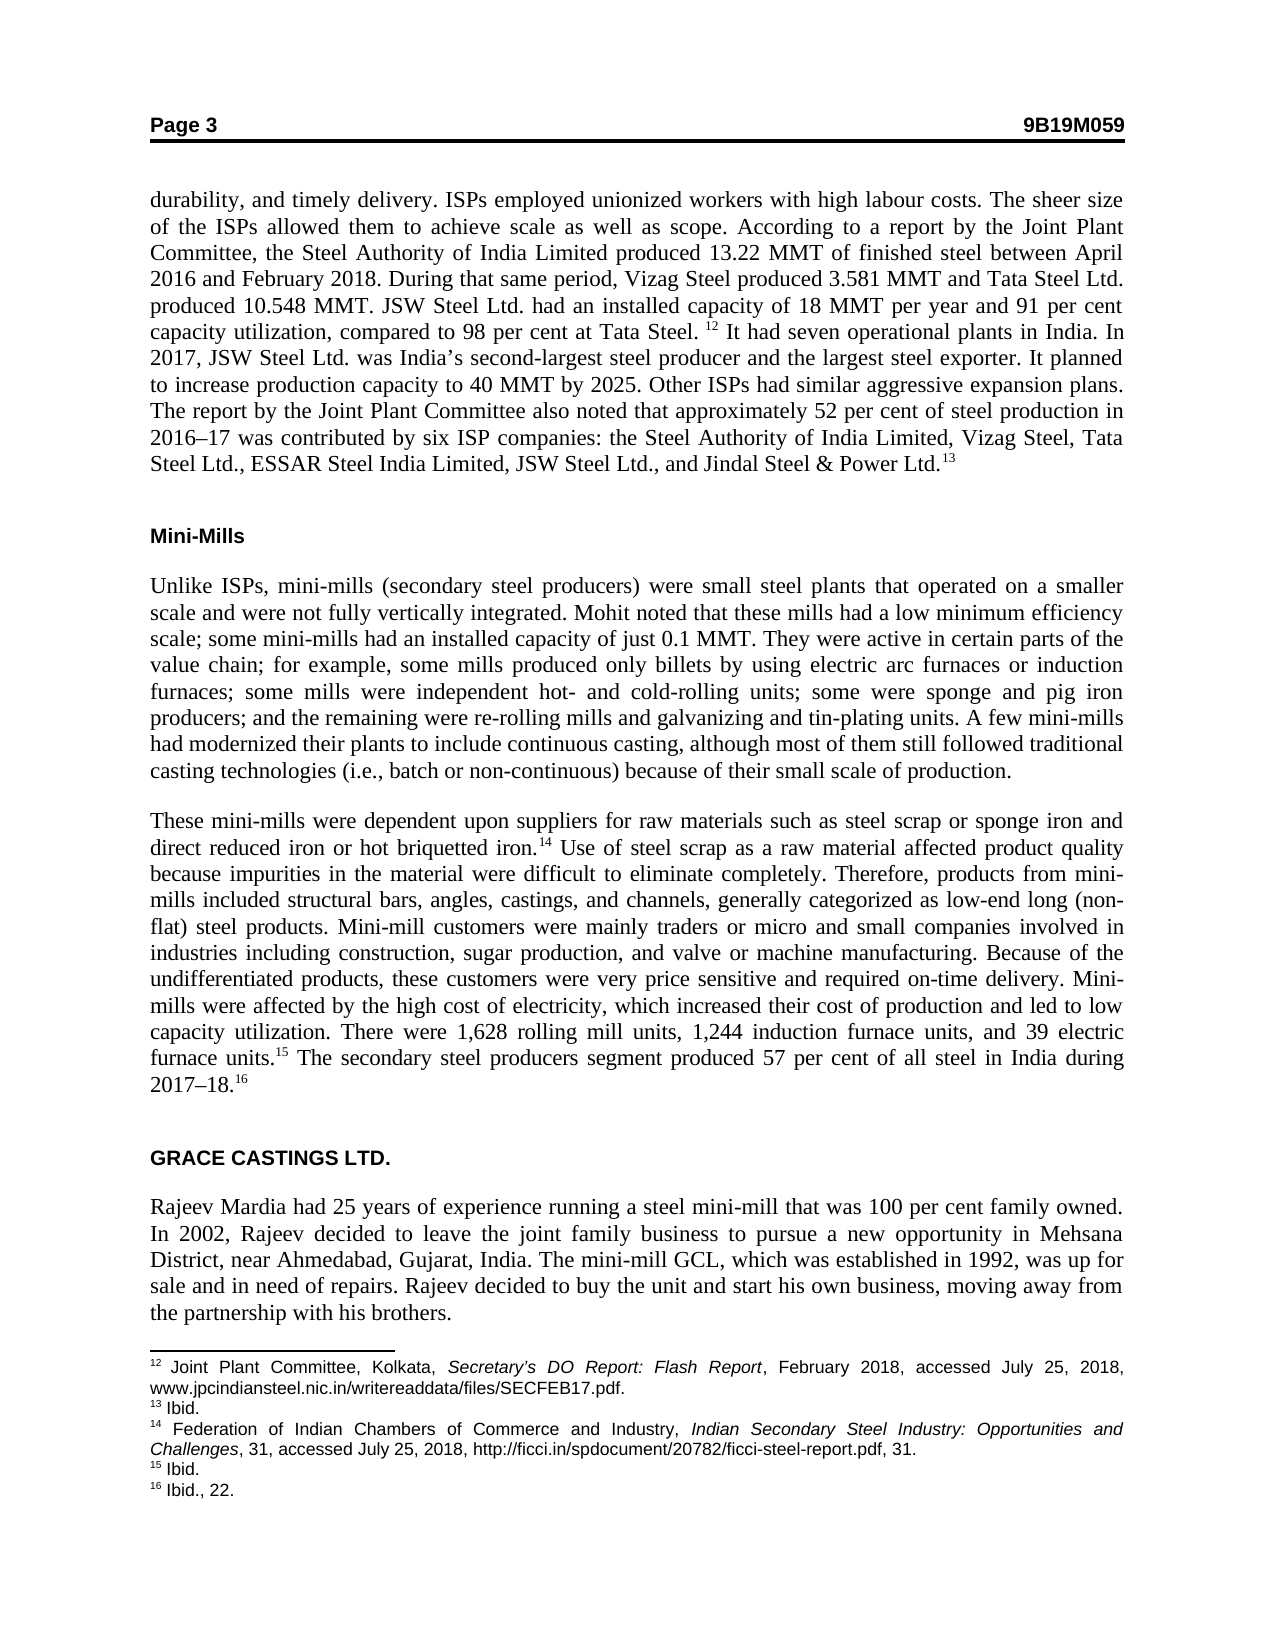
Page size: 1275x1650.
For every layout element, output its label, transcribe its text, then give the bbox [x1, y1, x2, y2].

text Unlike ISPs, mini-mills (secondary steel producers) were small steel plants that operated on a smaller scale and were not fully vertically integrated. Mohit noted that these mills had a low minimum efficiency scale; some mini-mills had an installed capacity of just 0.1 MMT. They were active in certain parts of the value chain; for example, some mills produced only billets by using electric arc furnaces or induction furnaces; some mills were independent hot- and cold-rolling units; some were sponge and pig iron producers; and the remaining were re-rolling mills and galvanizing and tin-plating units. A few mini-mills had modernized their plants to include continuous casting, although most of them still followed traditional casting technologies (i.e., batch or non-continuous) because of their small scale of production. [150, 572, 1125, 783]
text GRACE CASTINGS LTD. [150, 1145, 1125, 1169]
text Mini-Mills [150, 524, 1125, 548]
text Rajeev Mardia had 25 years of experience running a steel mini-mill that was 100 per cent family owned. In 2002, Rajeev decided to leave the joint family business to pursue a new opportunity in Mehsana District, near Ahmedabad, Gujarat, India. The mini-mill GCL, which was established in 1992, was up for sale and in need of repairs. Rajeev decided to buy the unit and start his own business, moving away from the partnership with his brothers. [150, 1193, 1125, 1325]
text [150, 186, 1125, 476]
text These mini-mills were dependent upon suppliers for raw materials such as steel scrap or sponge iron and direct reduced iron or hot briquetted iron. Use of steel scrap as a raw material affected product quality because impurities in the material were difficult to eliminate completely. Therefore, products from mini-mills included structural bars, angles, castings, and channels, generally categorized as low-end long (non-flat) steel products. Mini-mill customers were mainly traders or micro and small companies involved in industries including construction, sugar production, and valve or machine manufacturing. Because of the undifferentiated products, these customers were very price sensitive and required on-time delivery. Mini-mills were affected by the high cost of electricity, which increased their cost of production and led to low capacity utilization. There were 1,628 rolling mill units, 1,244 induction furnace units, and 39 electric furnace units. The secondary steel producers segment produced 57 per cent of all steel in India during 2017–18. [150, 807, 1125, 1097]
